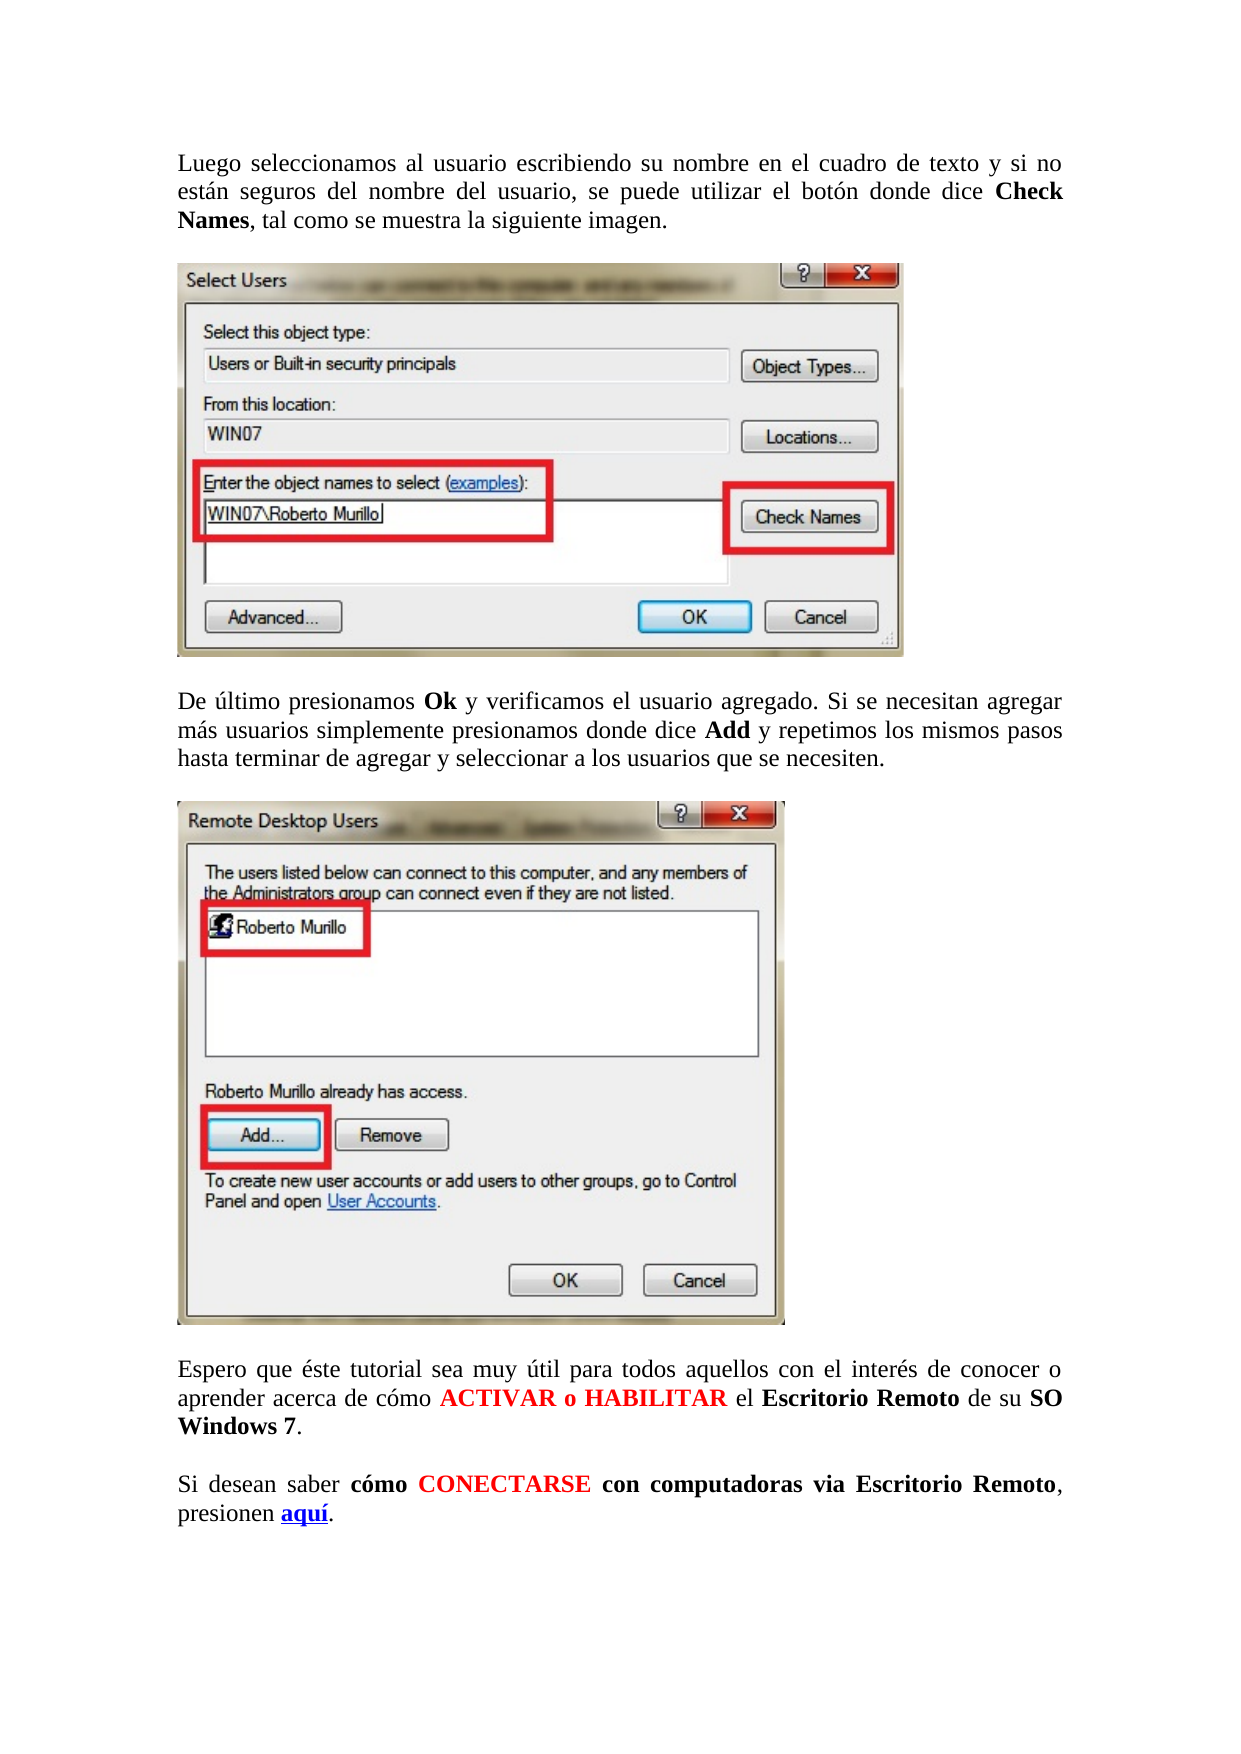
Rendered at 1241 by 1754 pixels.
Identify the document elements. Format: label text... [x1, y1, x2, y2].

text Luego seleccionamos al usuario escribiendo su nombre en el cuadro de texto y si no están seguros del nombre del usuario, se puede utilizar el botón donde dice Check Names, tal como se muestra la siguiente imagen. [177, 148, 1063, 234]
text Espero que éste tutorial sea muy útil para todos aquellos con el interés de conocer o aprender acerca de cómo ACTIVAR o HABILITAR el Escritorio Remoto de su SO Windows 7. [177, 1354, 1063, 1440]
text De último presionamos Ok y verificamos el usuario agregado. Si se necesitan agregar más usuarios simplemente presionamos donde dice Add y repetimos los mismos pasos hasta terminar de agregar y seleccionar a los usuarios que se necesiten. [177, 686, 1063, 772]
text Si desean saber cómo CONECTARSE con computadoras via Escritorio Remoto, presionen aquí. [177, 1469, 1063, 1527]
picture [177, 263, 904, 657]
picture [177, 801, 785, 1325]
